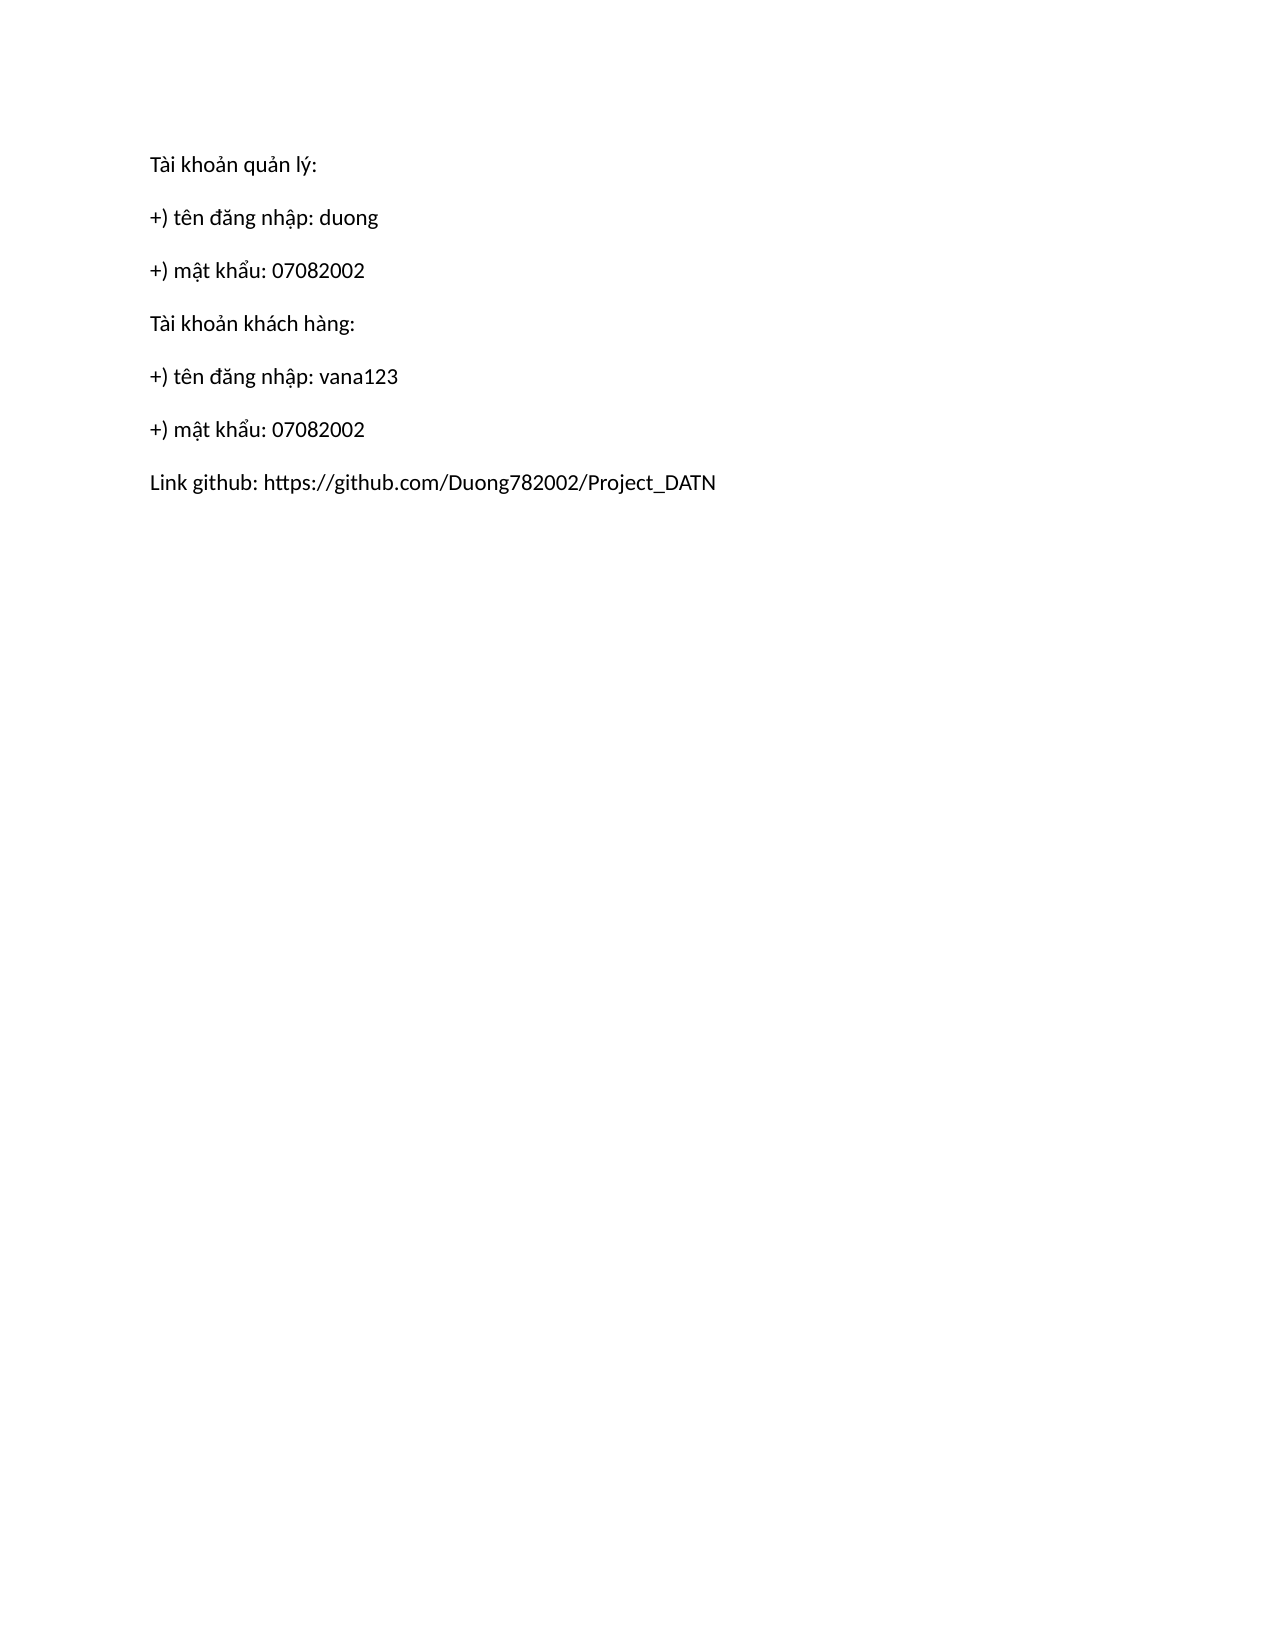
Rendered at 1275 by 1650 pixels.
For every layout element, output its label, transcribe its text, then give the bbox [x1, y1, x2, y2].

text +) mật khẩu: 07082002 [150, 415, 1125, 443]
text Link github: https://github.com/Duong782002/Project_DATN [150, 468, 1125, 496]
text +) mật khẩu: 07082002 [150, 256, 1125, 284]
text +) tên đăng nhập: vana123 [150, 362, 1125, 390]
text Tài khoản quản lý: [150, 150, 1125, 178]
text Tài khoản khách hàng: [150, 309, 1125, 337]
text +) tên đăng nhập: duong [150, 203, 1125, 231]
